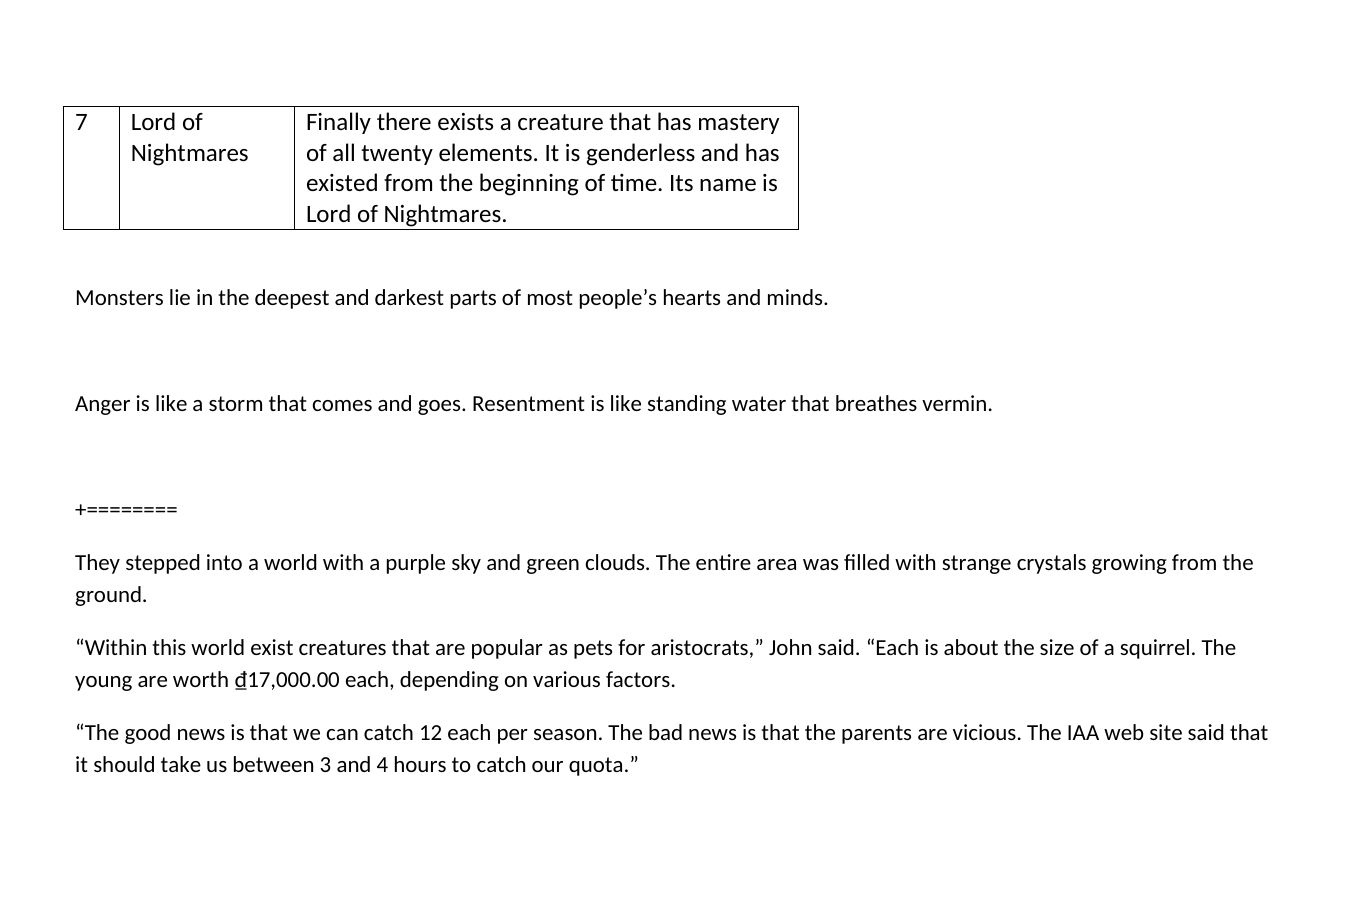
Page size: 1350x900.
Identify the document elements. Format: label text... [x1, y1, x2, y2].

text They stepped into a world with a purple sky and green clouds. The entire area was filled with strange crystals growing from the ground. [75, 548, 1275, 608]
text Anger is like a storm that comes and goes. Resentment is like standing water that breathes vermin. [75, 389, 1275, 417]
text “The good news is that we can catch 12 each per season. The bad news is that the parents are vicious. The IAA web site said that it should take us between 3 and 4 hours to catch our quota.” [75, 718, 1275, 778]
text +======== [75, 495, 1275, 523]
table_cell Finally there exists a creature that has mastery of all twenty elements. It is genderless and has existed from the beginning of time. Its name is Lord of Nightmares. [295, 107, 798, 229]
table_cell Lord of Nightmares [120, 107, 294, 229]
table_cell 7 [64, 107, 119, 229]
text Monsters lie in the deepest and darkest parts of most people’s hearts and minds. [75, 283, 1275, 311]
text “Within this world exist creatures that are popular as pets for aristocrats,” John said. “Each is about the size of a squirrel. The young are worth ₫17,000.00 each, depending on various factors. [75, 633, 1275, 693]
